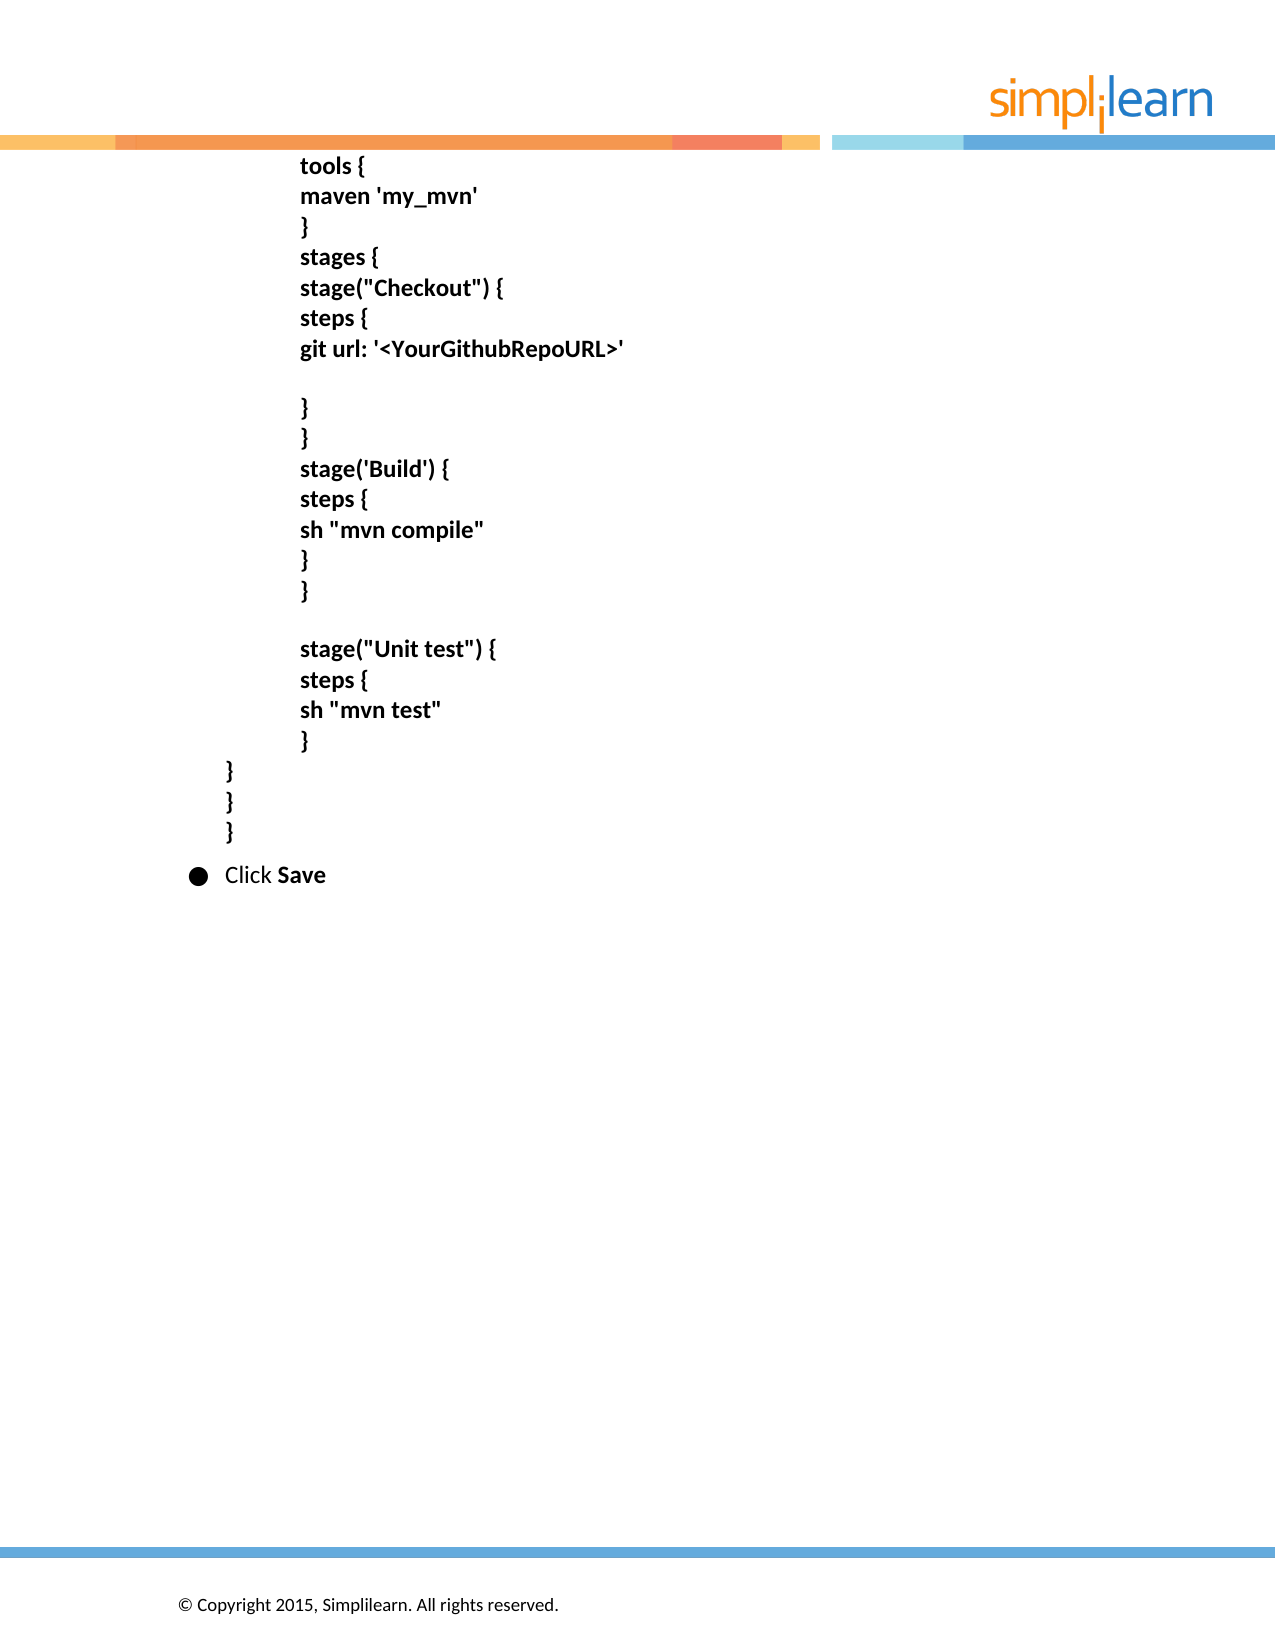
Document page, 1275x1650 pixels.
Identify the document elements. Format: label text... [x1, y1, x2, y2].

text maven 'my_mvn' [225, 181, 1125, 211]
text steps { [225, 664, 1125, 694]
text } [225, 755, 1125, 786]
text stages { [225, 242, 1125, 272]
text stage('Build') { [225, 453, 1125, 483]
text tools { [225, 150, 1125, 181]
text stage("Checkout") { [225, 272, 1125, 303]
text steps { [225, 303, 1125, 333]
text } [225, 816, 1125, 847]
text stage("Unit test") { [225, 633, 1125, 664]
picture [0, 1547, 1275, 1559]
text } [225, 422, 1125, 453]
text git url: '<YourGithubRepoURL>' [225, 333, 1125, 364]
picture [0, 75, 1275, 150]
text } [225, 786, 1125, 816]
text } [225, 392, 1125, 422]
text sh "mvn test" [225, 694, 1125, 725]
text } [225, 544, 1125, 575]
text sh "mvn compile" [225, 514, 1125, 544]
text } [225, 211, 1125, 242]
text } [225, 725, 1125, 755]
text steps { [225, 483, 1125, 514]
list Click Save [187, 847, 1125, 898]
text } [225, 575, 1125, 605]
